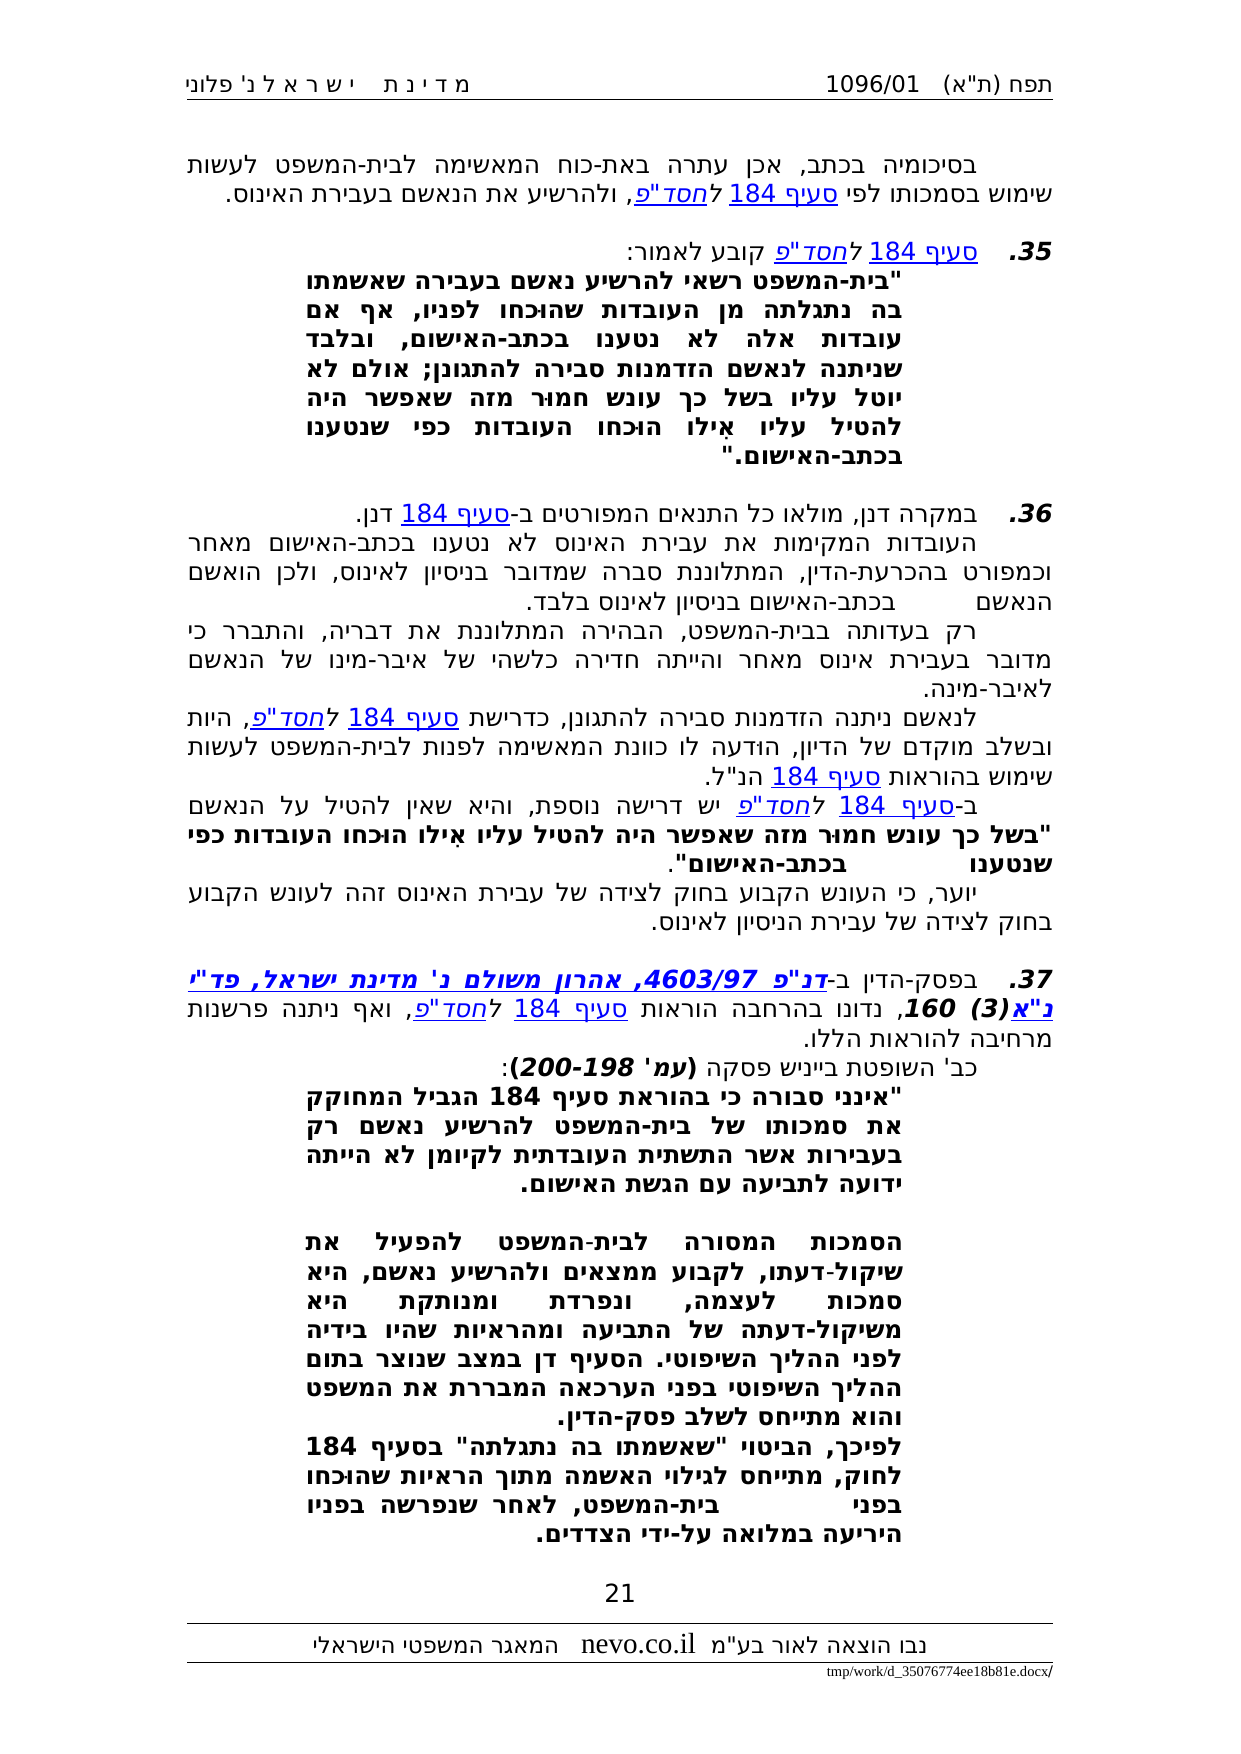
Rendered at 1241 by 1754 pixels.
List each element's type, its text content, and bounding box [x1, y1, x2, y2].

text כב' השופטת בייניש פסקה (עמ' 200-198): [187, 1053, 1053, 1082]
text רק בעדותה בבית-המשפט, הבהירה המתלוננת את דבריה, והתברר כי מדובר בעבירת אינוס מאחר והייתה חדירה כלשהי של איבר-מינו של הנאשם לאיבר-מינה. [187, 616, 1053, 703]
text הסמכות המסורה לבית-המשפט להפעיל את שיקול-דעתו, לקבוע ממצאים ולהרשיע נאשם, היא סמכות לעצמה, ונפרדת ומנותקת היא משיקול-דעתה של התביעה ומהראיות שהיו בידיה לפני ההליך השיפוטי. הסעיף דן במצב שנוצר בתום ההליך השיפוטי בפני הערכאה המבררת את המשפט והוא מתייחס לשלב פסק-הדין. [305, 1227, 903, 1432]
text לנאשם ניתנה הזדמנות סבירה להתגונן, כדרישת סעיף 184 לחסד"פ, היות ובשלב מוקדם של הדיון, הוּדעה לו כוונת המאשימה לפנות לבית-המשפט לעשות שימוש בהוראות סעיף 184 הנ"ל. [187, 703, 1053, 791]
text העובדות המקימות את עבירת האינוס לא נטענו בכתב-האישום מאחר וכמפורט בהכרעת-הדין, המתלוננת סברה שמדובר בניסיון לאינוס, ולכן הואשם הנאשם בכתב-האישום בניסיון לאינוס בלבד. [187, 528, 1053, 616]
text 37. בפסק-הדין ב-דנ"פ 4603/97, אהרון משולם נ' מדינת ישראל, פד"י נ"א(3) 160, נדונו בהרחבה הוראות סעיף 184 לחסד"פ, ואף ניתנה פרשנות מרחיבה להוראות הללו. [187, 965, 1053, 1053]
text 35. סעיף 184 לחסד"פ קובע לאמור: [187, 237, 1053, 266]
text 36. במקרה דנן, מולאו כל התנאים המפורטים ב-סעיף 184 דנן. [187, 499, 1053, 528]
text ב-סעיף 184 לחסד"פ יש דרישה נוספת, והיא שאין להטיל על הנאשם "בשל כך עונש חמוּר מזה שאפשר היה להטיל עליו אִילו הוּכחו העובדות כפי שנטענו בכתב-האישום". [187, 791, 1053, 878]
text יוער, כי העונש הקבוע בחוק לצידה של עבירת האינוס זהה לעונש הקבוע בחוק לצידה של עבירת הניסיון לאינוס. [187, 878, 1053, 937]
text "אינני סבורה כי בהוראת סעיף 184 הגביל המחוקק את סמכותו של בית-המשפט להרשיע נאשם רק בעבירות אשר התשתית העובדתית לקיומן לא הייתה ידועה לתביעה עם הגשת האישום. [305, 1082, 903, 1199]
text לפיכך, הביטוי "שאשמתו בה נתגלתה" בסעיף 184 לחוק, מתייחס לגילוי האשמה מתוך הראיות שהוּכחו בפני בית-המשפט, לאחר שנפרשה בפניו היריעה במלואה על-ידי הצדדים. [305, 1432, 903, 1548]
text בסיכומיה בכתב, אכן עתרה באת-כוח המאשימה לבית-המשפט לעשות שימוש בסמכותו לפי סעיף 184 לחסד"פ, ולהרשיע את הנאשם בעבירת האינוס. [187, 150, 1053, 208]
text "בית-המשפט רשאי להרשיע נאשם בעבירה שאשמתו בה נתגלתה מן העובדות שהוּכחו לפניו, אף אם עובדות אלה לא נטענו בכתב-האישום, ובלבד שניתנה לנאשם הזדמנות סבירה להתגונן; אולם לא יוטל עליו בשל כך עונש חמוּר מזה שאפשר היה להטיל עליו אִילו הוּכחו העובדות כפי שנטענו בכתב-האישום." [305, 266, 903, 470]
